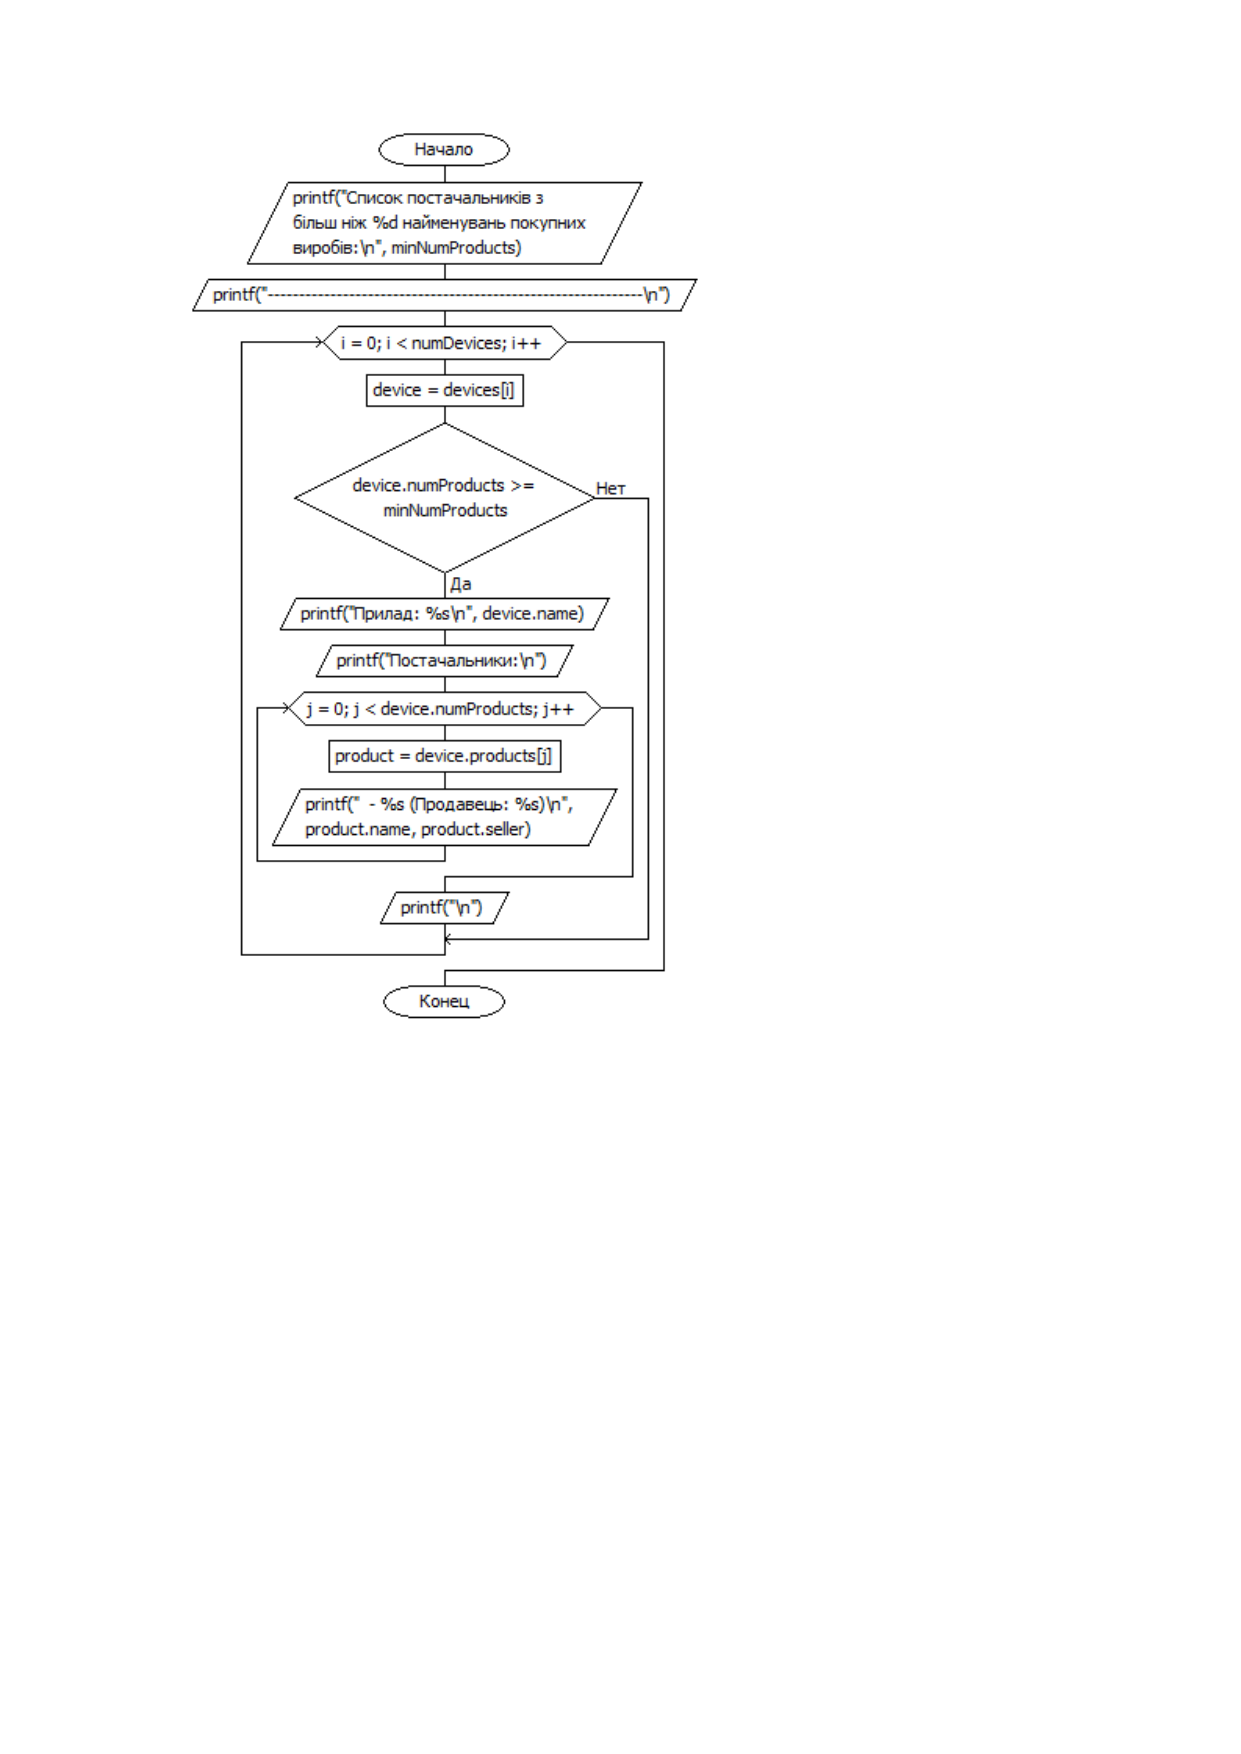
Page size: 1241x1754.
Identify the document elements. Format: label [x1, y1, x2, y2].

picture [177, 118, 712, 1031]
